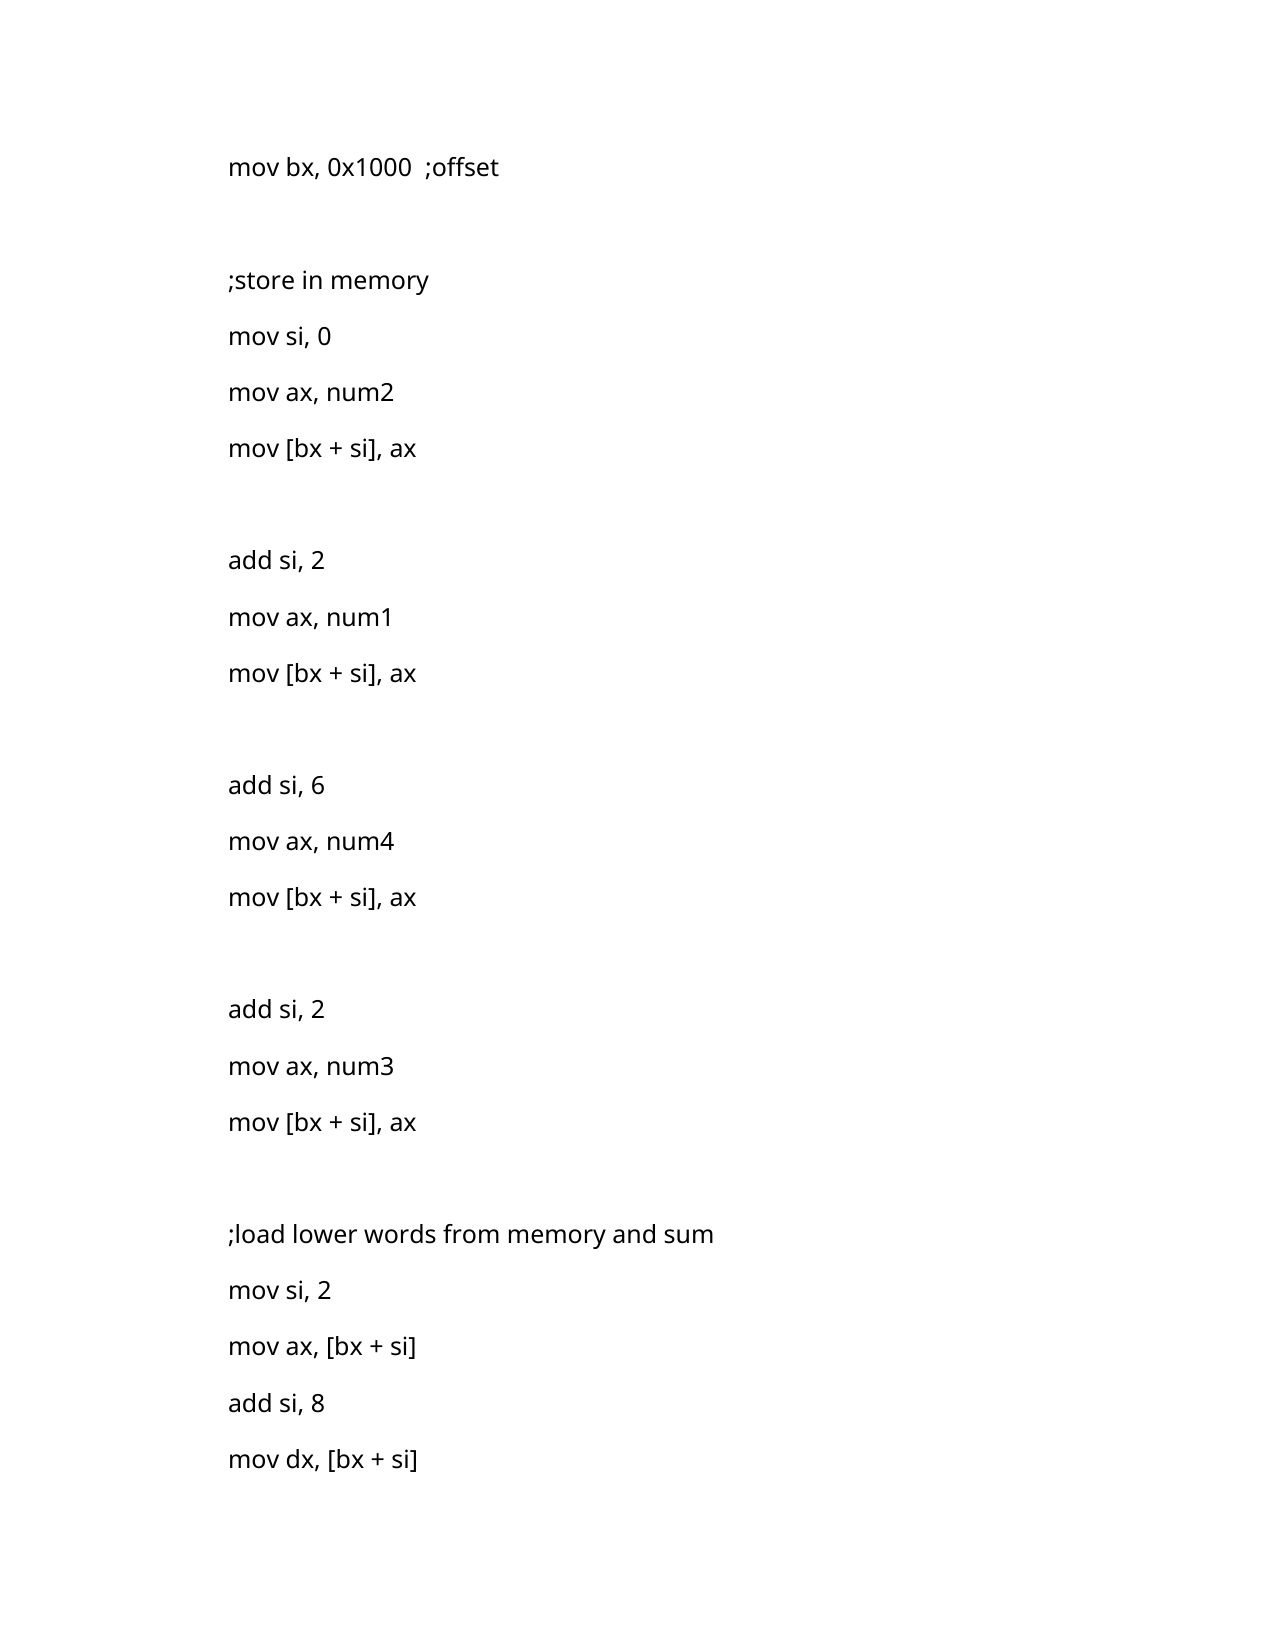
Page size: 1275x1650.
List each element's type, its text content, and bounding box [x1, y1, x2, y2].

text mov ax, num2 [150, 374, 1125, 409]
text mov dx, [bx + si] [150, 1441, 1125, 1475]
text mov si, 0 [150, 318, 1125, 352]
text mov ax, [bx + si] [150, 1329, 1125, 1363]
text mov [bx + si], ax [150, 655, 1125, 689]
text add si, 8 [150, 1385, 1125, 1419]
text add si, 2 [150, 543, 1125, 577]
text mov ax, num4 [150, 824, 1125, 858]
text mov ax, num3 [150, 1048, 1125, 1082]
text add si, 2 [150, 992, 1125, 1026]
text mov [bx + si], ax [150, 880, 1125, 914]
text ;load lower words from memory and sum [150, 1217, 1125, 1251]
text mov [bx + si], ax [150, 1104, 1125, 1138]
text mov bx, 0x1000 ;offset [150, 150, 1125, 184]
text ;store in memory [150, 262, 1125, 296]
text add si, 6 [150, 768, 1125, 802]
text mov si, 2 [150, 1273, 1125, 1307]
text mov [bx + si], ax [150, 431, 1125, 465]
text mov ax, num1 [150, 599, 1125, 633]
